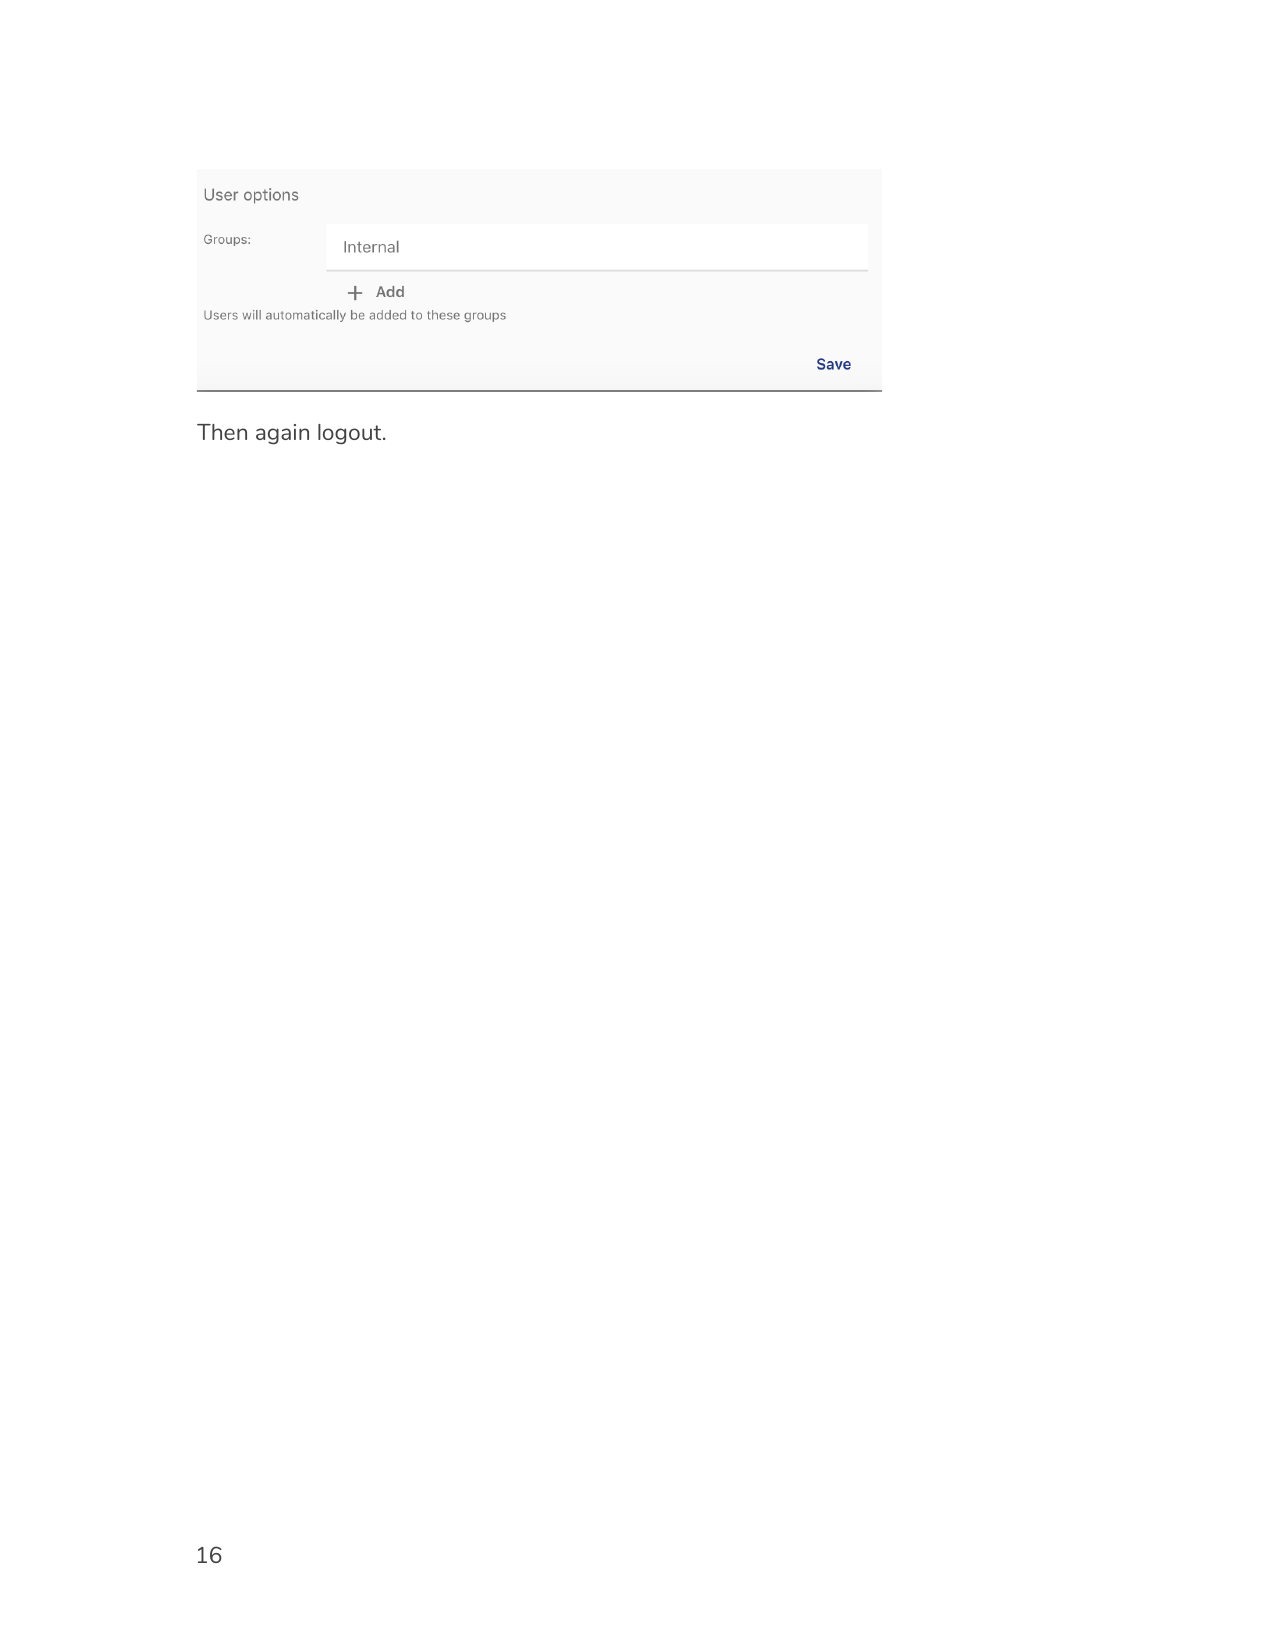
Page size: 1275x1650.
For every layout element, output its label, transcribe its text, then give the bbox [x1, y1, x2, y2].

picture [196, 169, 883, 392]
text Then again logout. [197, 417, 1131, 448]
